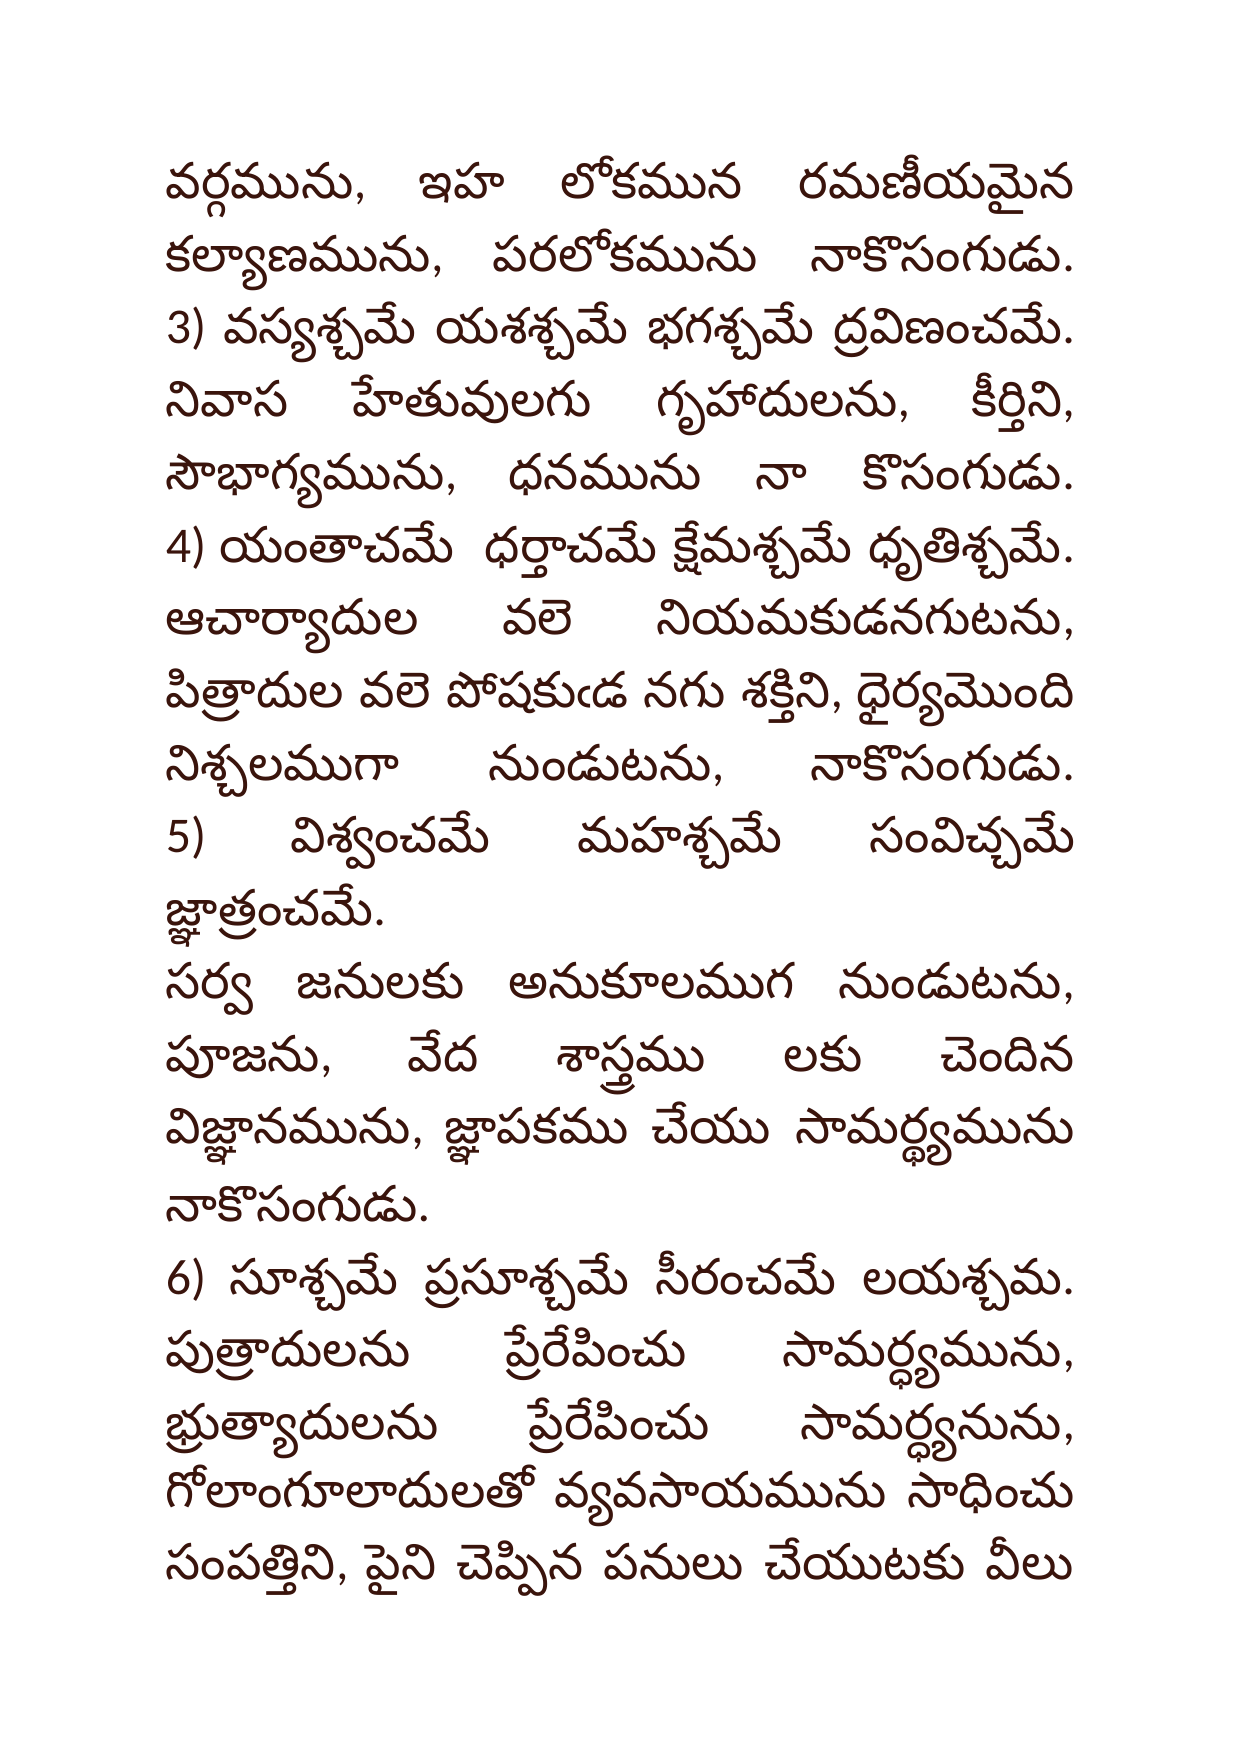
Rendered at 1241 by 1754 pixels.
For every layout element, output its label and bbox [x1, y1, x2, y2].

text [166, 150, 1074, 1604]
